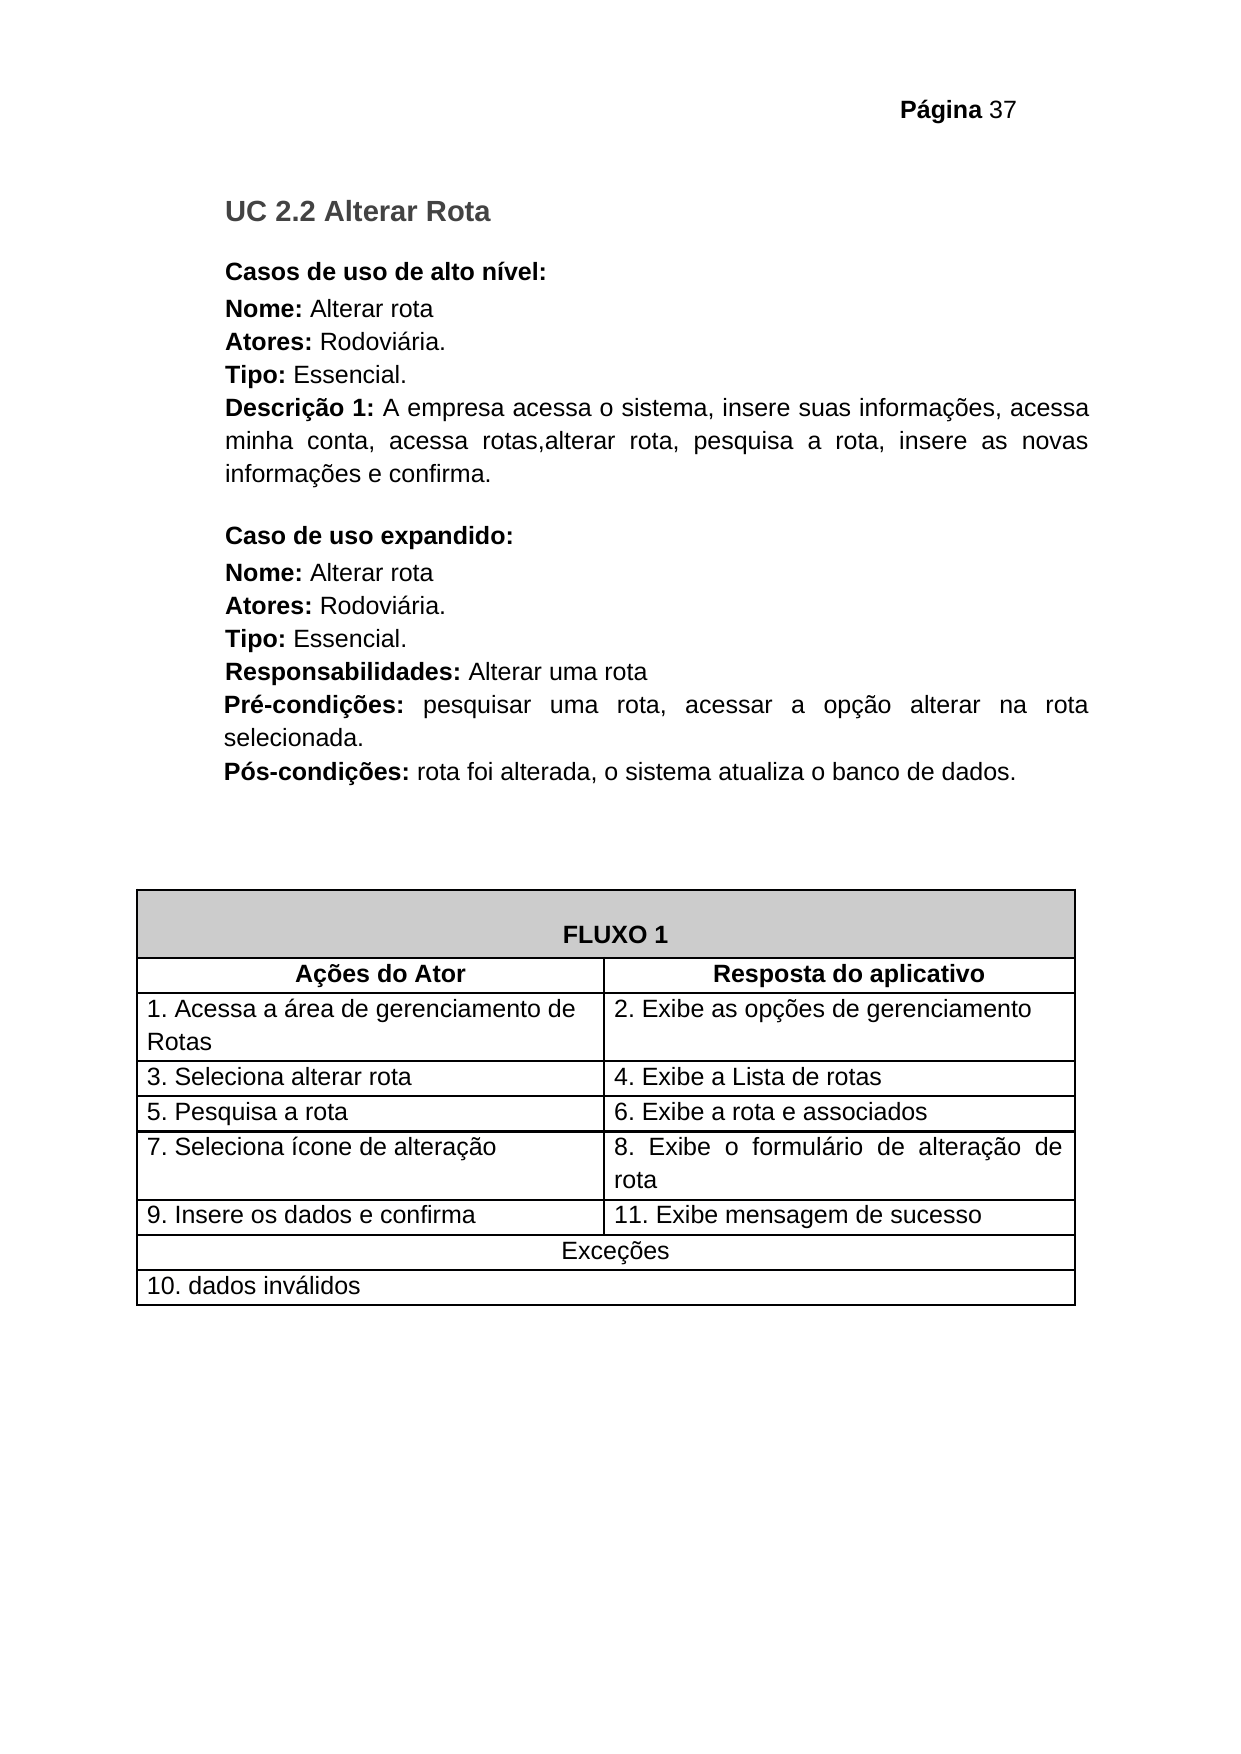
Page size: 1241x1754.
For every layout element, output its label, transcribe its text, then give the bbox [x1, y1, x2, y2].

table_cell 2. Exibe as opções de gerenciamento [605, 994, 1074, 1060]
table_cell 6. Exibe a rota e associados [605, 1097, 1074, 1130]
table_cell 7. Seleciona ícone de alteração [138, 1133, 603, 1198]
table_header FLUXO 1 [138, 891, 1074, 957]
text Nome: Alterar rota [225, 294, 1090, 323]
table_cell Resposta do aplicativo [605, 959, 1074, 992]
text Descrição 1: A empresa acessa o sistema, insere suas informações, acessa minha conta, acessa rotas,alterar rota, pesquisa a rota, insere as novas informações e confirma. [225, 393, 1090, 488]
table_cell 4. Exibe a Lista de rotas [605, 1062, 1074, 1095]
table_cell 1. Acessa a área de gerenciamento de Rotas [138, 994, 603, 1060]
text Pós-condições: rota foi alterada, o sistema atualiza o banco de dados. [224, 756, 1090, 785]
table_cell 11. Exibe mensagem de sucesso [605, 1201, 1074, 1233]
text Responsabilidades: Alterar uma rota [150, 657, 1090, 686]
text Tipo: Essencial. [225, 360, 1090, 389]
table_cell Ações do Ator [138, 959, 603, 992]
text Atores: Rodoviária. [225, 327, 1090, 356]
text Tipo: Essencial. [150, 624, 1090, 653]
table_cell 10. dados inválidos [138, 1271, 1074, 1304]
subtitle Caso de uso expandido: [150, 521, 1090, 550]
text Pré-condições: pesquisar uma rota, acessar a opção alterar na rota selecionada. [224, 690, 1090, 752]
table_cell 9. Insere os dados e confirma [138, 1201, 603, 1233]
table_cell 8. Exibe o formulário de alteração de rota [605, 1133, 1074, 1198]
text Atores: Rodoviária. [150, 591, 1090, 620]
table_cell 3. Seleciona alterar rota [138, 1062, 603, 1095]
table_cell 5. Pesquisa a rota [138, 1097, 603, 1130]
subtitle UC 2.2 Alterar Rota [225, 194, 1090, 228]
table_cell Exceções [138, 1236, 1074, 1269]
text Nome: Alterar rota [150, 558, 1090, 587]
subtitle Casos de uso de alto nível: [225, 257, 1090, 286]
